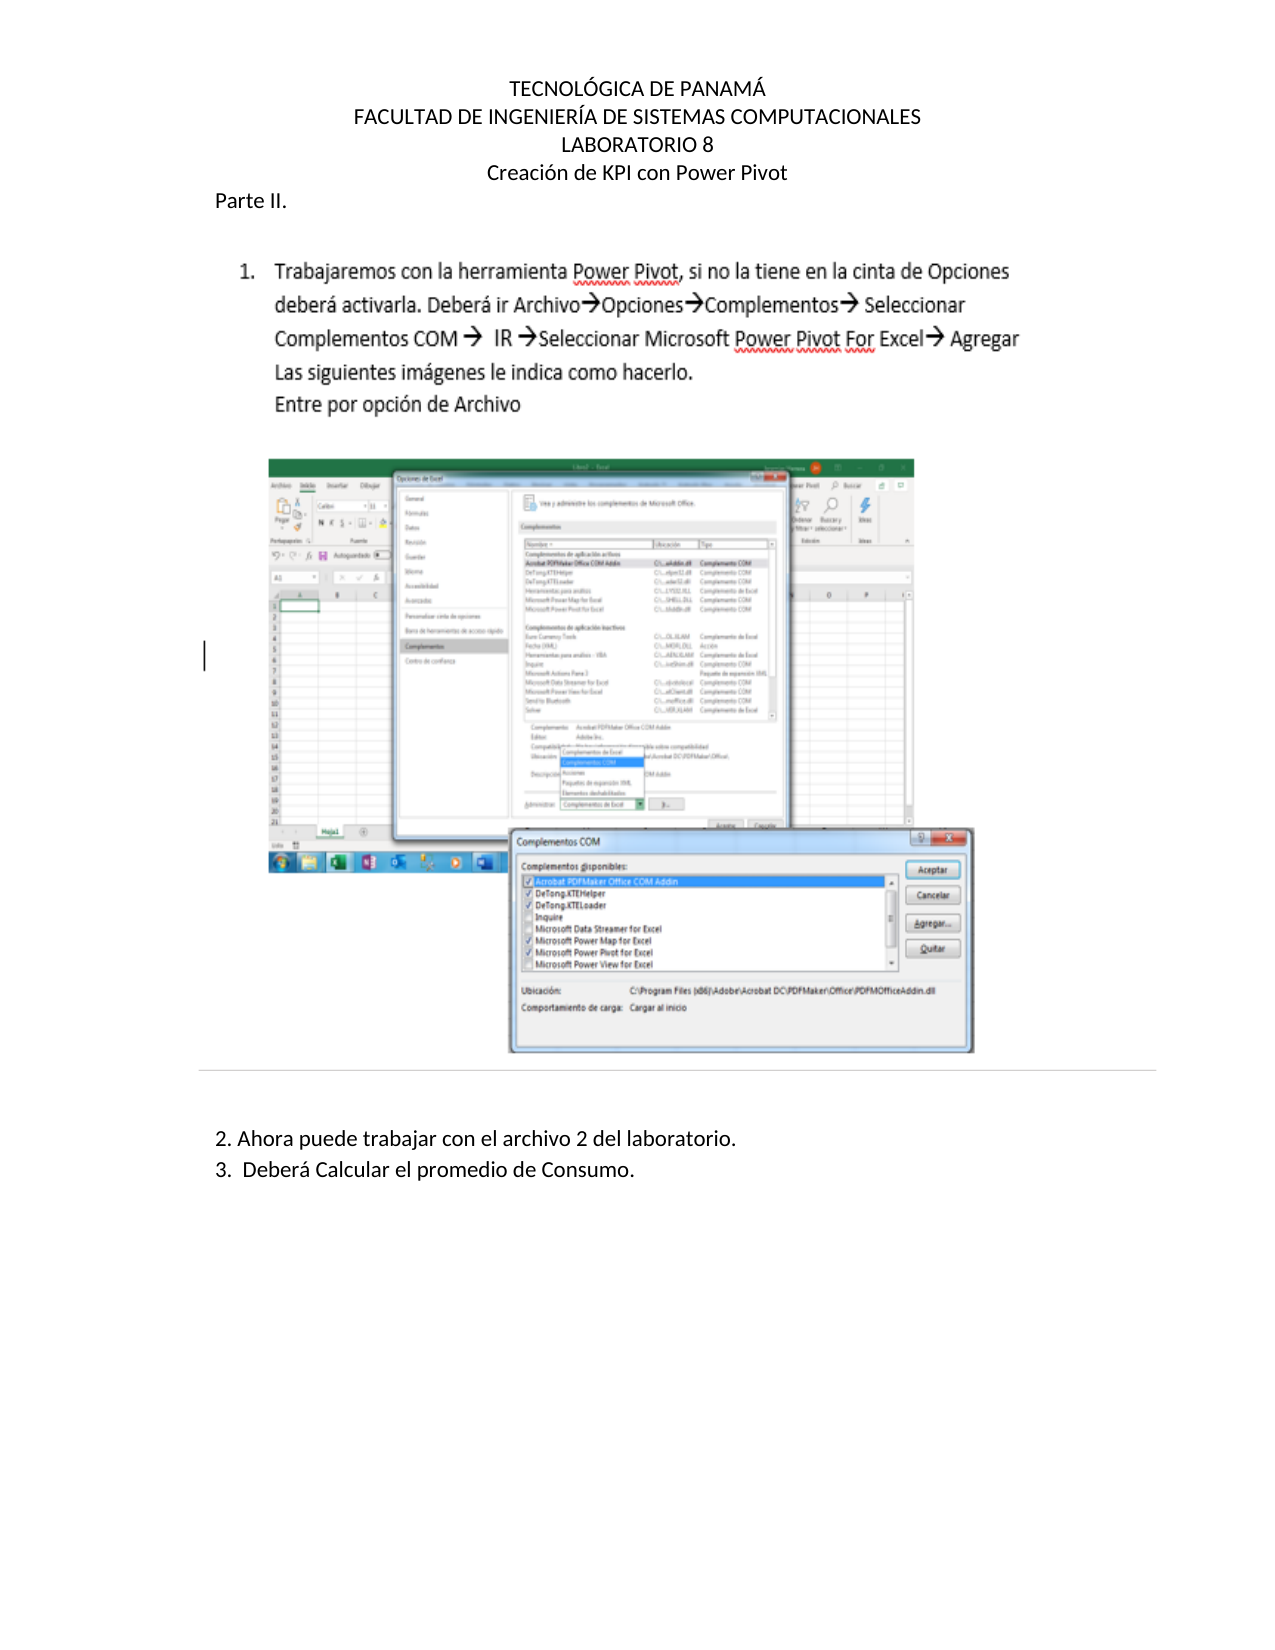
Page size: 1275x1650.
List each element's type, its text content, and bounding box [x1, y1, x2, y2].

picture [198, 232, 1158, 1071]
list 3. Deberá Calcular el promedio de Consumo. [215, 1155, 1098, 1183]
list Parte II. [215, 186, 1098, 214]
list 2. Ahora puede trabajar con el archivo 2 del laboratorio. [215, 1124, 1098, 1152]
